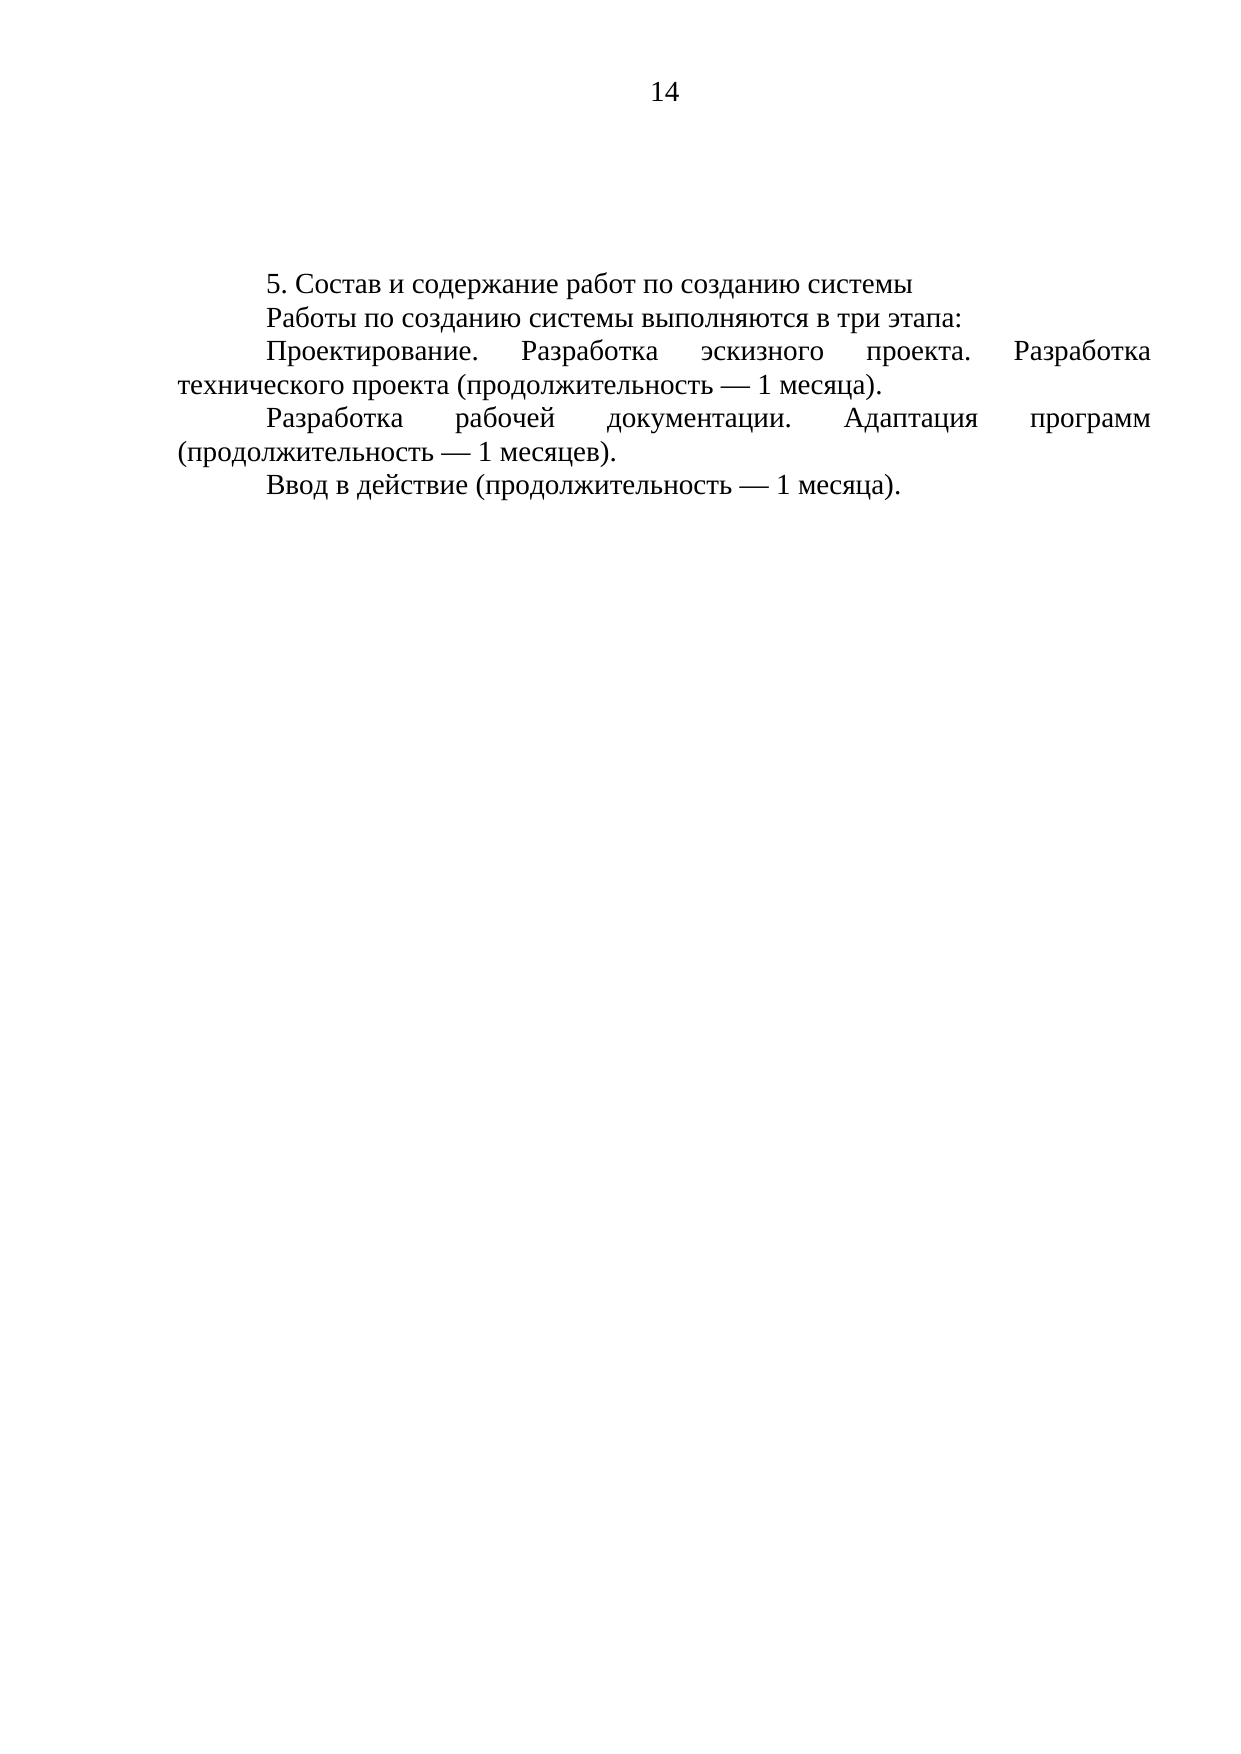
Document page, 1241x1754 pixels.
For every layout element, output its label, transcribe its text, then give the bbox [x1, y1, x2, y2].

text 5. Состав и содержание работ по созданию системы [177, 266, 1152, 300]
text Разработка рабочей документации. Адаптация программ (продолжительность — 1 месяцев). [177, 400, 1152, 467]
text Ввод в действие (продолжительность — 1 месяца). [177, 467, 1152, 501]
text Проектирование. Разработка эскизного проекта. Разработка технического проекта (продолжительность — 1 месяца). [177, 333, 1152, 400]
text Работы по созданию системы выполняются в три этапа: [177, 300, 1152, 333]
